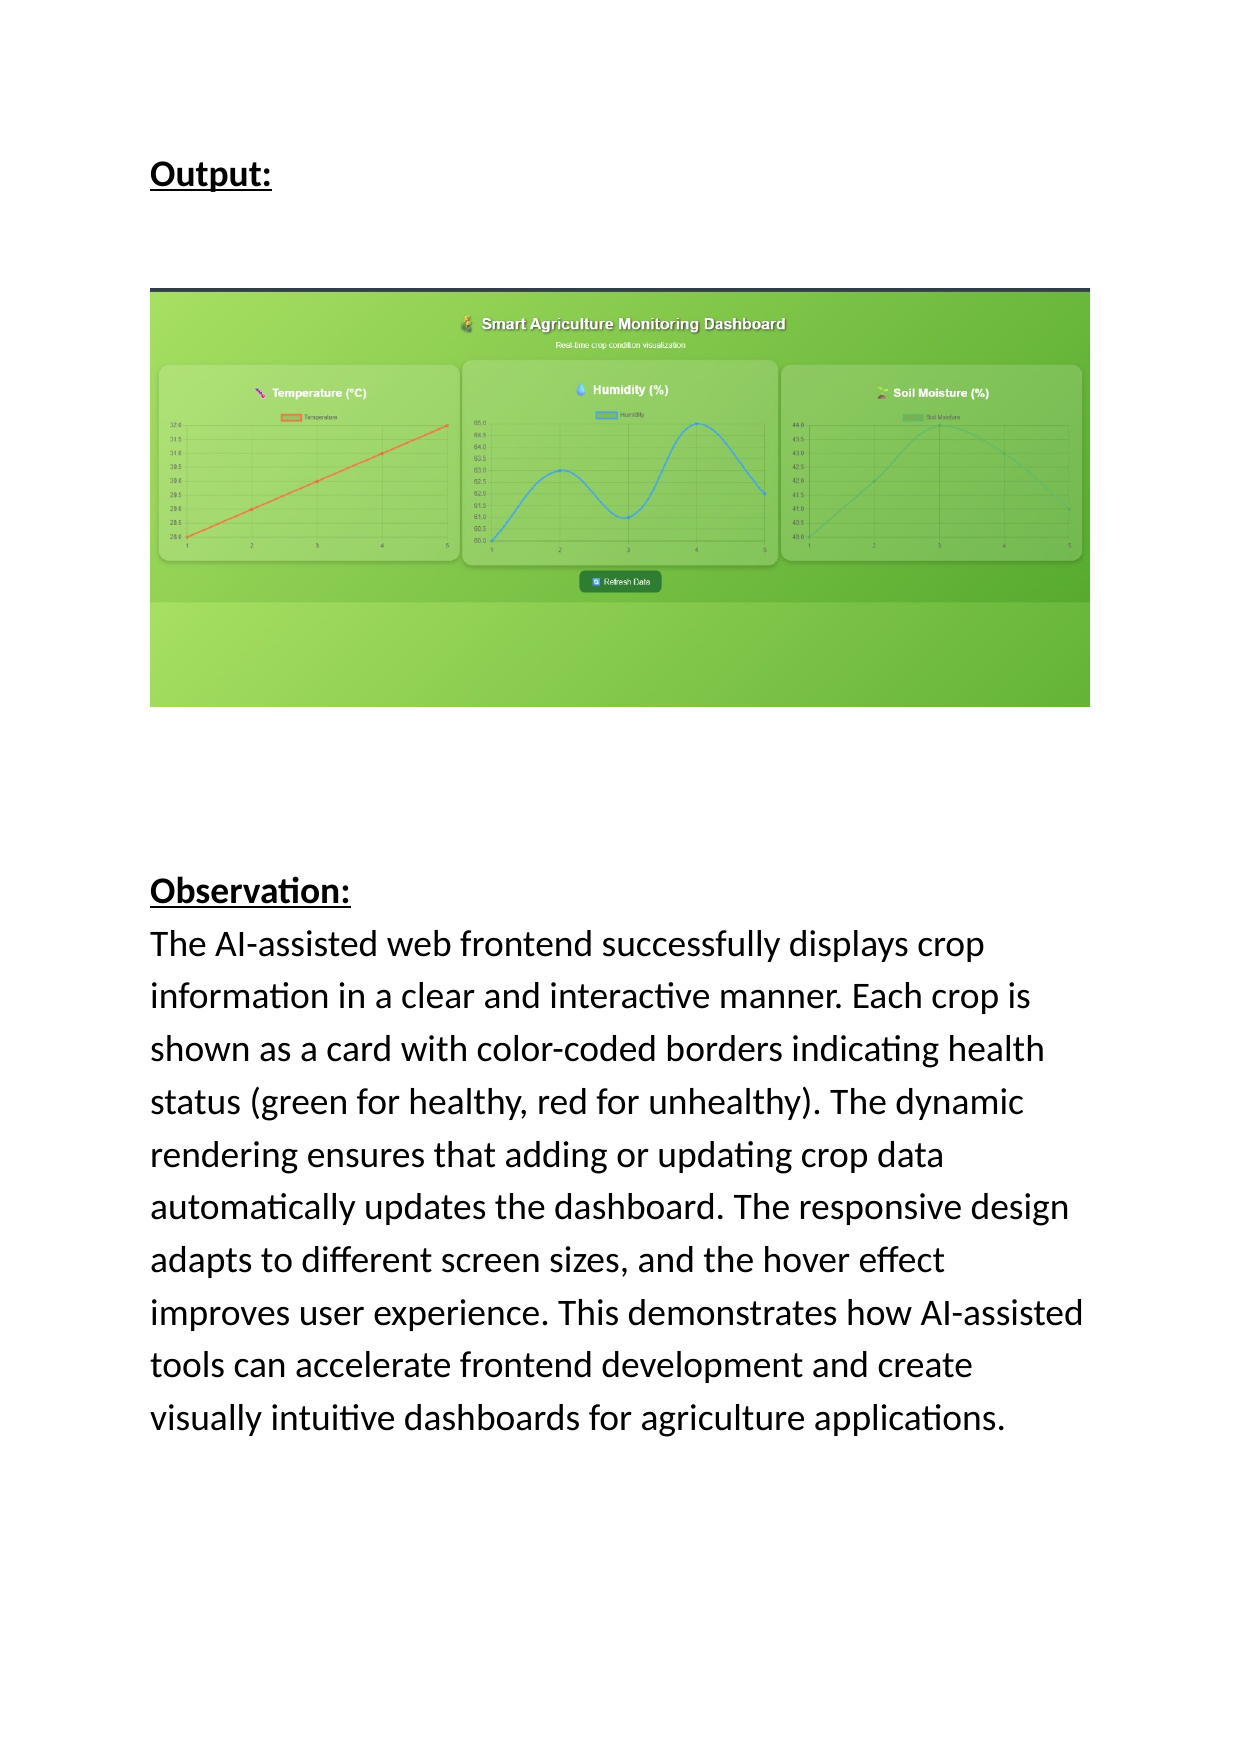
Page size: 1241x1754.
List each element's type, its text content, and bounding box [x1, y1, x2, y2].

text Output: [150, 150, 1090, 196]
picture [150, 288, 1091, 707]
text Observation: The AI-assisted web frontend successfully displays crop information in a clear and interactive manner. Each crop is shown as a card with color-coded borders indicating health status (green for healthy, red for unhealthy). The dynamic rendering ensures that adding or updating crop data automatically updates the dashboard. The responsive design adapts to different screen sizes, and the hover effect improves user experience. This demonstrates how AI-assisted tools can accelerate frontend development and create visually intuitive dashboards for agriculture applications. [150, 867, 1090, 1440]
